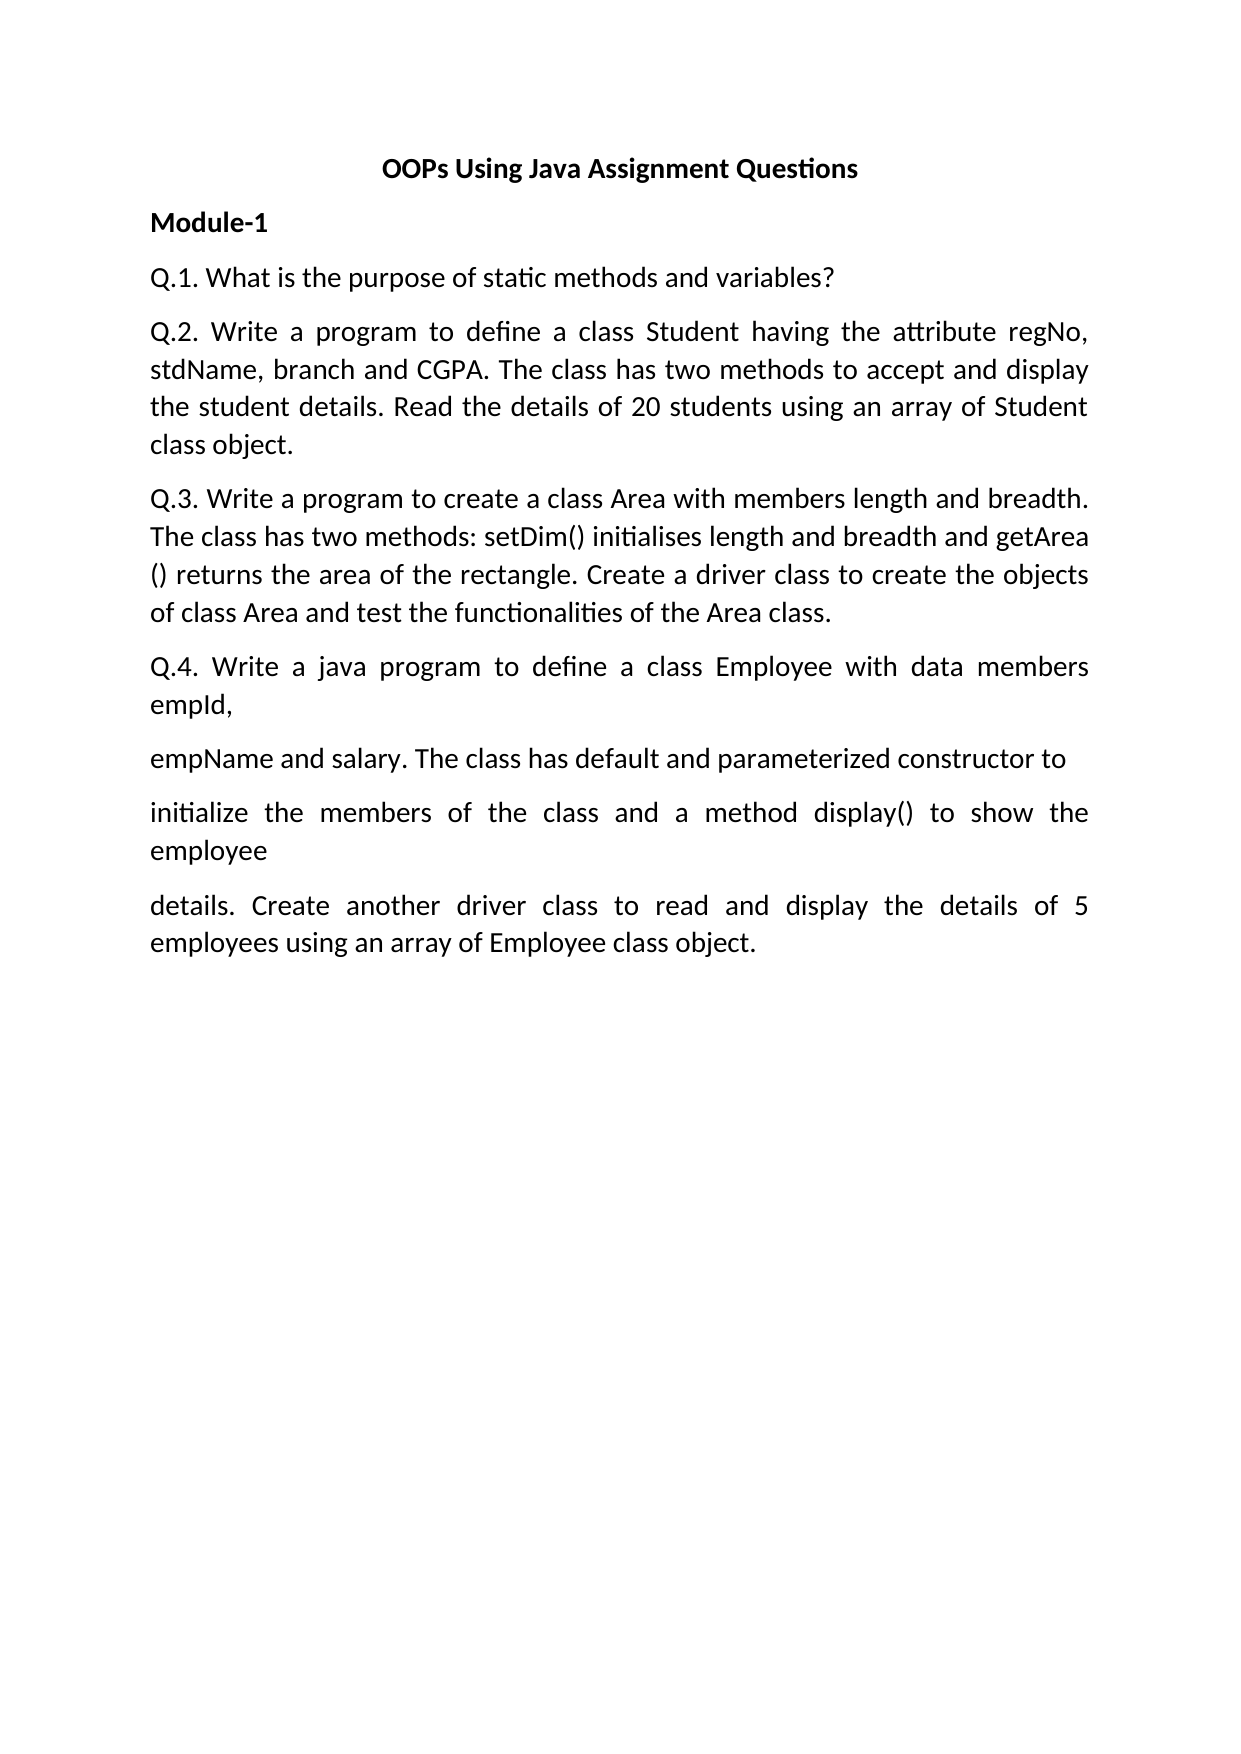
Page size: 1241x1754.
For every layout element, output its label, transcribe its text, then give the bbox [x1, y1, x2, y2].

text empName and salary. The class has default and parameterized constructor to [150, 740, 1090, 776]
text Module-1 [150, 204, 1090, 240]
text details. Create another driver class to read and display the details of 5 employees using an array of Employee class object. [150, 887, 1090, 960]
text Q.3. Write a program to create a class Area with members length and breadth. The class has two methods: setDim() initialises length and breadth and getArea () returns the area of the rectangle. Create a driver class to create the objects of class Area and test the functionalities of the Area class. [150, 481, 1090, 629]
text Q.4. Write a java program to define a class Employee with data members empId, [150, 648, 1090, 721]
text OOPs Using Java Assignment Questions [150, 150, 1090, 186]
text Q.1. What is the purpose of static methods and variables? [150, 259, 1090, 294]
text Q.2. Write a program to define a class Student having the attribute regNo, stdName, branch and CGPA. The class has two methods to accept and display the student details. Read the details of 20 students using an array of Student class object. [150, 313, 1090, 462]
text initialize the members of the class and a method display() to show the employee [150, 794, 1090, 868]
